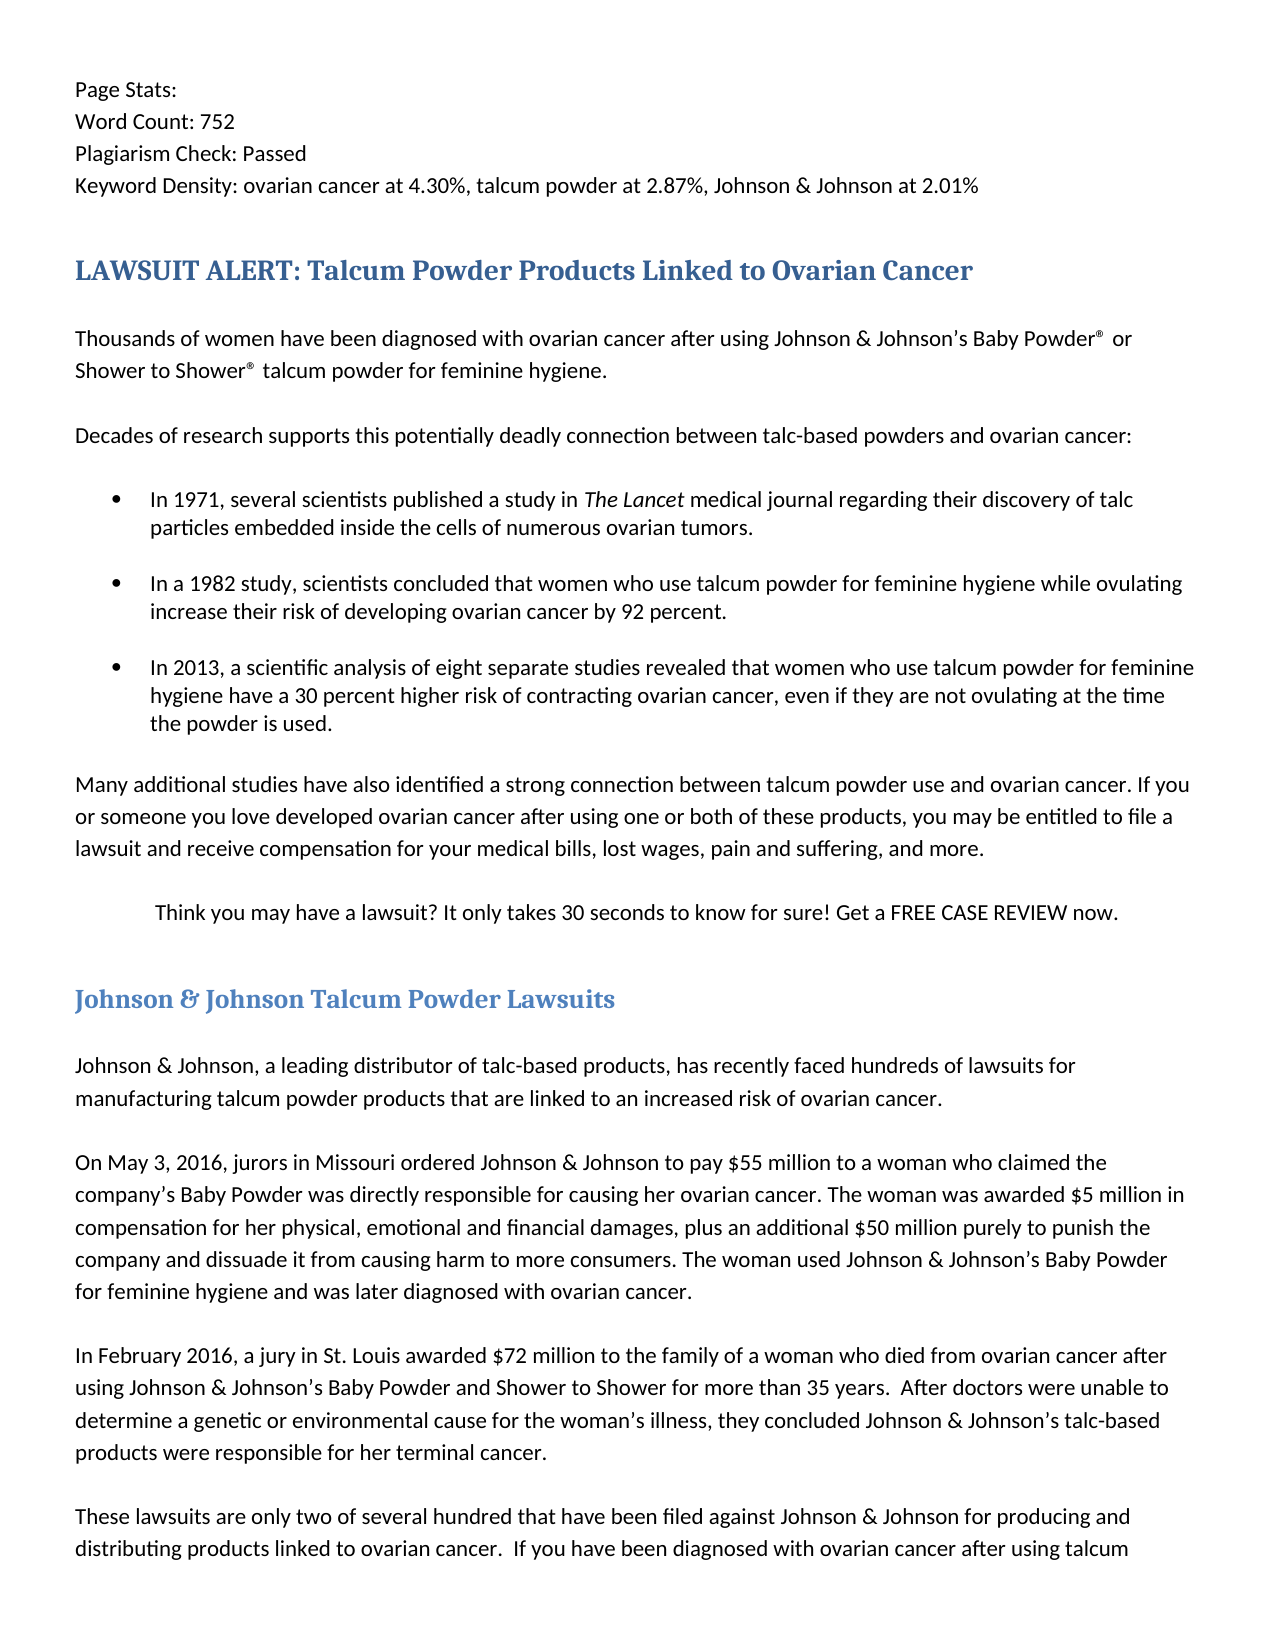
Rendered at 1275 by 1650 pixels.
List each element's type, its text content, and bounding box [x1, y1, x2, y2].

text Thousands of women have been diagnosed with ovarian cancer after using Johnson & Johnson’s Baby Powder® or Shower to Shower® talcum powder for feminine hygiene. [75, 324, 1200, 385]
text Word Count: 752 [75, 107, 1200, 135]
text Page Stats: [75, 75, 1200, 103]
list In 1971, several scientists published a study in The Lancet medical journal regarding their discovery of talc particles embedded inside the cells of numerous ovarian tumors. [112, 485, 1200, 541]
subtitle LAWSUIT ALERT: Talcum Powder Products Linked to Ovarian Cancer [75, 254, 1200, 287]
text Keyword Density: ovarian cancer at 4.30%, talcum powder at 2.87%, Johnson & Johnson at 2.01% [75, 172, 1200, 199]
text Think you may have a lawsuit? It only takes 30 seconds to know for sure! Get a FREE CASE REVIEW now. [75, 898, 1200, 927]
text Johnson & Johnson, a leading distributor of talc-based products, has recently faced hundreds of lawsuits for manufacturing talcum powder products that are linked to an increased risk of ovarian cancer. [75, 1052, 1200, 1112]
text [75, 1502, 1200, 1562]
text Decades of research supports this potentially deadly connection between talc-based powders and ovarian cancer: [75, 421, 1200, 449]
list In 2013, a scientific analysis of eight separate studies revealed that women who use talcum powder for feminine hygiene have a 30 percent higher risk of contracting ovarian cancer, even if they are not ovulating at the time the powder is used. [112, 653, 1200, 738]
text On May 3, 2016, jurors in Missouri ordered Johnson & Johnson to pay $55 million to a woman who claimed the company’s Baby Powder was directly responsible for causing her ovarian cancer. The woman was awarded $5 million in compensation for her physical, emotional and financial damages, plus an additional $50 million purely to punish the company and dissuade it from causing harm to more consumers. The woman used Johnson & Johnson’s Baby Powder for feminine hygiene and was later diagnosed with ovarian cancer. [75, 1148, 1200, 1305]
text Plagiarism Check: Passed [75, 139, 1200, 167]
text Many additional studies have also identified a strong connection between talcum powder use and ovarian cancer. If you or someone you love developed ovarian cancer after using one or both of these products, you may be entitled to file a lawsuit and receive compensation for your medical bills, lost wages, pain and suffering, and more. [75, 770, 1200, 862]
list In a 1982 study, scientists concluded that women who use talcum powder for feminine hygiene while ovulating increase their risk of developing ovarian cancer by 92 percent. [112, 569, 1200, 626]
text In February 2016, a jury in St. Louis awarded $72 million to the family of a woman who died from ovarian cancer after using Johnson & Johnson’s Baby Powder and Shower to Shower for more than 35 years. After doctors were unable to determine a genetic or environmental cause for the woman’s illness, they concluded Johnson & Johnson’s talc-based products were responsible for her terminal cancer. [75, 1341, 1200, 1466]
subtitle Johnson & Johnson Talcum Powder Lawsuits [75, 984, 1200, 1015]
